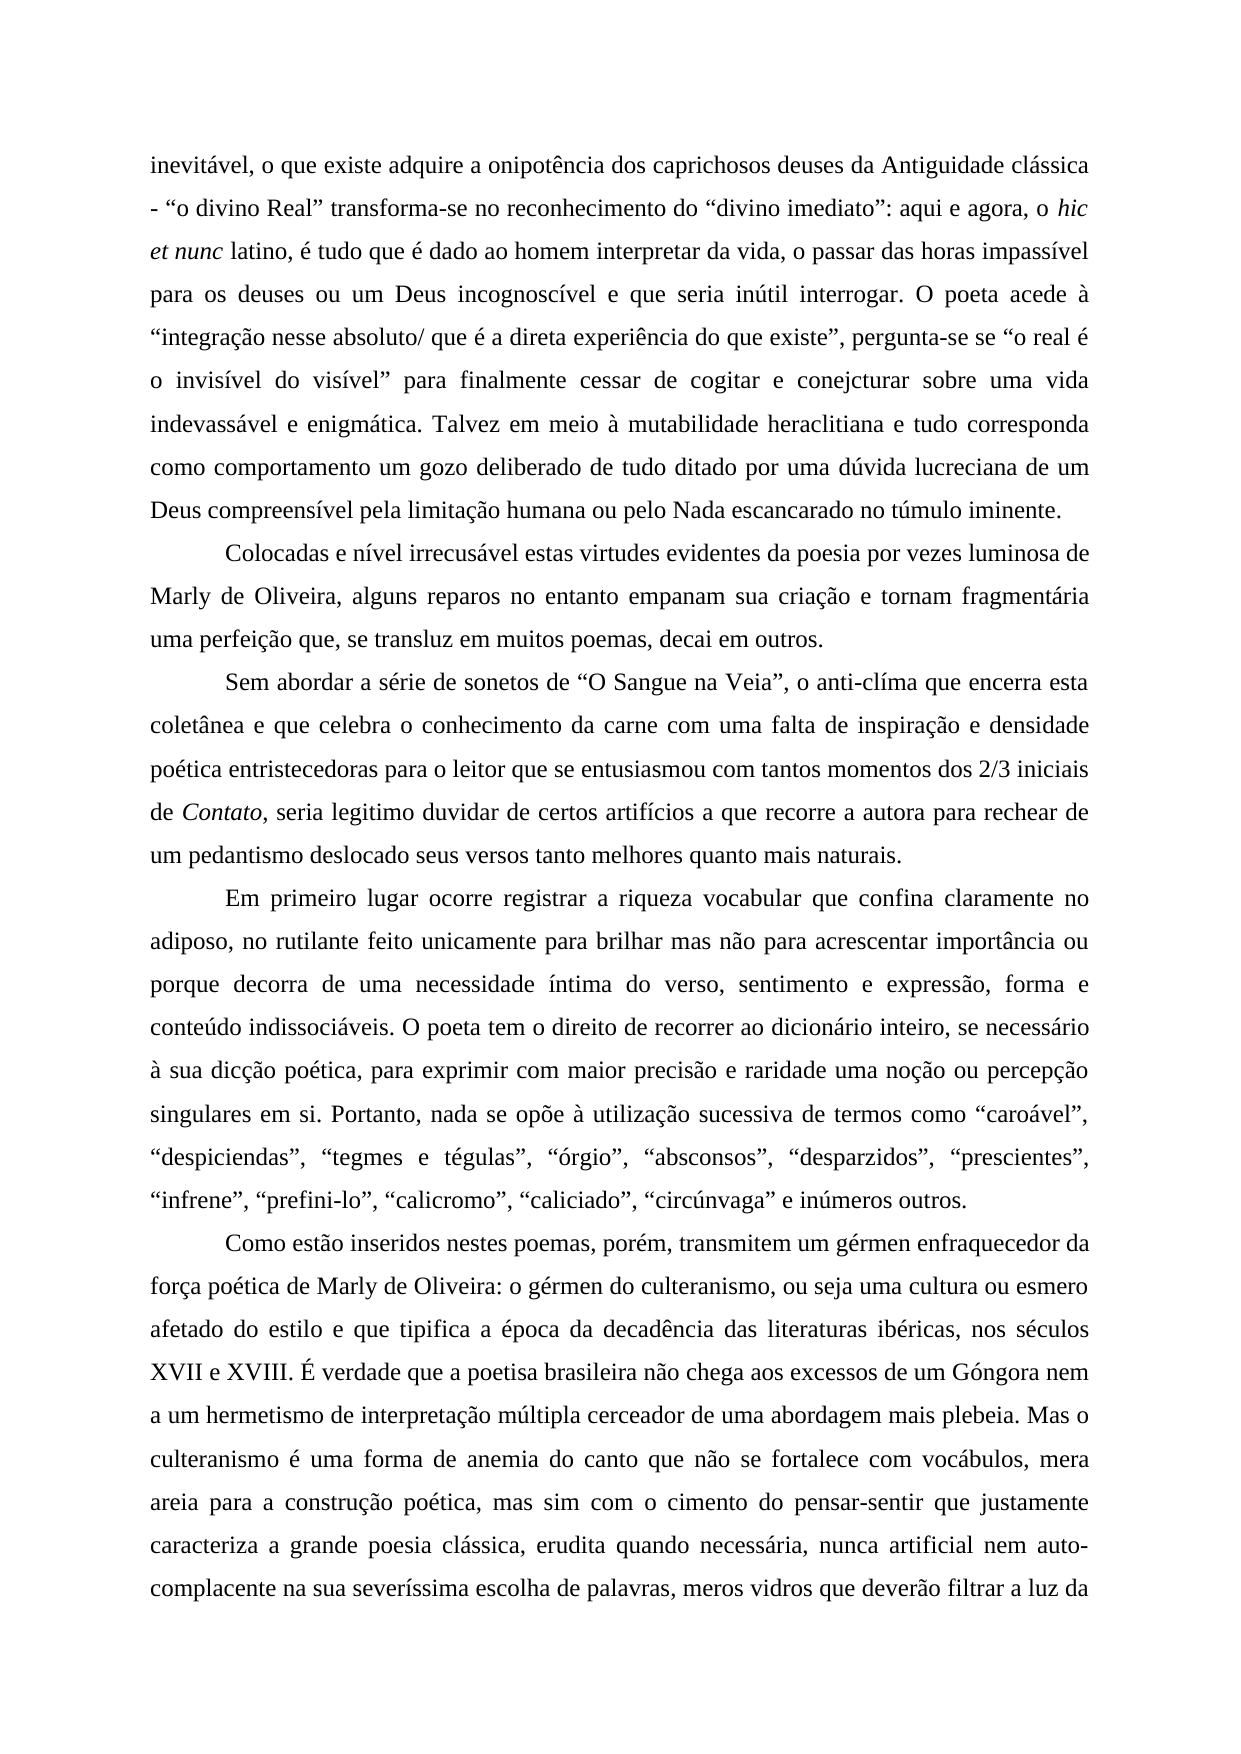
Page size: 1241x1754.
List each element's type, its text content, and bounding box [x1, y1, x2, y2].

text Colocadas e nível irrecusável estas virtudes evidentes da poesia por vezes luminosa de Marly de Oliveira, alguns reparos no entanto empanam sua criação e tornam fragmentária uma perfeição que, se transluz em muitos poemas, decai em outros. [150, 538, 1090, 653]
text Sem abordar a série de sonetos de “O Sangue na Veia”, o anti-clíma que encerra esta coletânea e que celebra o conhecimento da carne com uma falta de inspiração e densidade poética entristecedoras para o leitor que se entusiasmou com tantos momentos dos 2/3 iniciais de Contato, seria legitimo duvidar de certos artifícios a que recorre a autora para rechear de um pedantismo deslocado seus versos tanto melhores quanto mais naturais. [150, 667, 1090, 869]
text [150, 1228, 1090, 1602]
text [150, 150, 1090, 524]
text Em primeiro lugar ocorre registrar a riqueza vocabular que confina claramente no adiposo, no rutilante feito unicamente para brilhar mas não para acrescentar importância ou porque decorra de uma necessidade íntima do verso, sentimento e expressão, forma e conteúdo indissociáveis. O poeta tem o direito de recorrer ao dicionário inteiro, se necessário à sua dicção poética, para exprimir com maior precisão e raridade uma noção ou percepção singulares em si. Portanto, nada se opõe à utilização sucessiva de termos como “caroável”, “despiciendas”, “tegmes e tégulas”, “órgio”, “absconsos”, “desparzidos”, “prescientes”, “infrene”, “prefini-lo”, “calicromo”, “caliciado”, “circúnvaga” e inúmeros outros. [150, 883, 1090, 1214]
